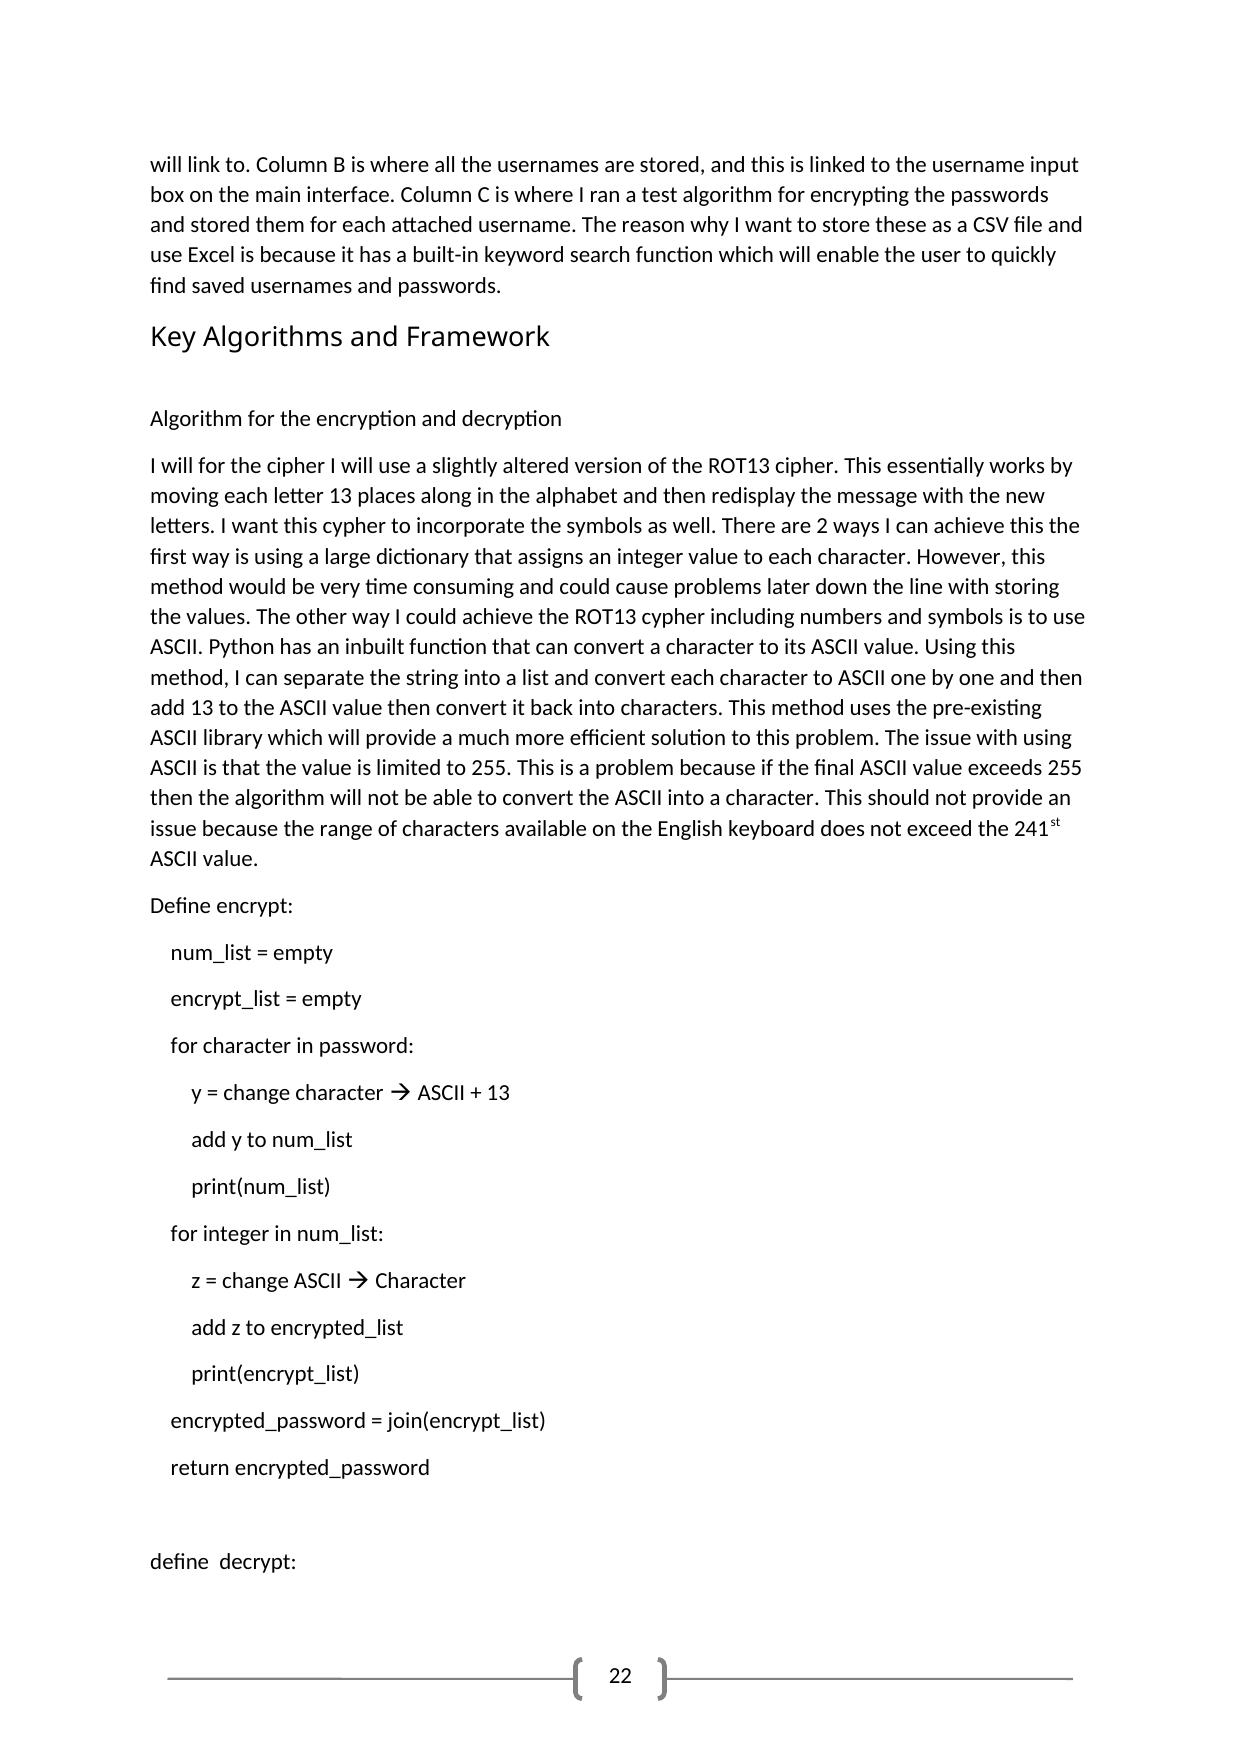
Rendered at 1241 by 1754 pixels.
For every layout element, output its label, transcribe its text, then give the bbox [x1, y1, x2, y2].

text encrypt_list = empty [150, 984, 1090, 1013]
text Define encrypt: [150, 891, 1090, 919]
text num_list = empty [150, 938, 1090, 966]
text add y to num_list [150, 1125, 1090, 1153]
text for character in password: [150, 1031, 1090, 1059]
text y = change character ASCII + 13 [150, 1078, 1090, 1106]
text print(encrypt_list) [150, 1359, 1090, 1388]
text return encrypted_password [150, 1453, 1090, 1481]
text I will for the cipher I will use a slightly altered version of the ROT13 cipher. This essentially works by moving each letter 13 places along in the alphabet and then redisplay the message with the new letters. I want this cypher to incorporate the symbols as well. There are 2 ways I can achieve this the first way is using a large dictionary that assigns an integer value to each character. However, this method would be very time consuming and could cause problems later down the line with storing the values. The other way I could achieve the ROT13 cypher including numbers and symbols is to use ASCII. Python has an inbuilt function that can convert a character to its ASCII value. Using this method, I can separate the string into a list and convert each character to ASCII one by one and then add 13 to the ASCII value then convert it back into characters. This method uses the pre-existing ASCII library which will provide a much more efficient solution to this problem. The issue with using ASCII is that the value is limited to 255. This is a problem because if the final ASCII value exceeds 255 then the algorithm will not be able to convert the ASCII into a character. This should not provide an issue because the range of characters available on the English keyboard does not exceed the 241st ASCII value. [150, 451, 1090, 872]
text add z to encrypted_list [150, 1313, 1090, 1341]
text define decrypt: [150, 1547, 1090, 1575]
subtitle Key Algorithms and Framework [150, 318, 1090, 354]
text for integer in num_list: [150, 1219, 1090, 1247]
text Algorithm for the encryption and decryption [150, 404, 1090, 432]
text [150, 150, 1090, 299]
text encrypted_password = join(encrypt_list) [150, 1406, 1090, 1434]
text print(num_list) [150, 1172, 1090, 1200]
text z = change ASCII Character [150, 1266, 1090, 1294]
